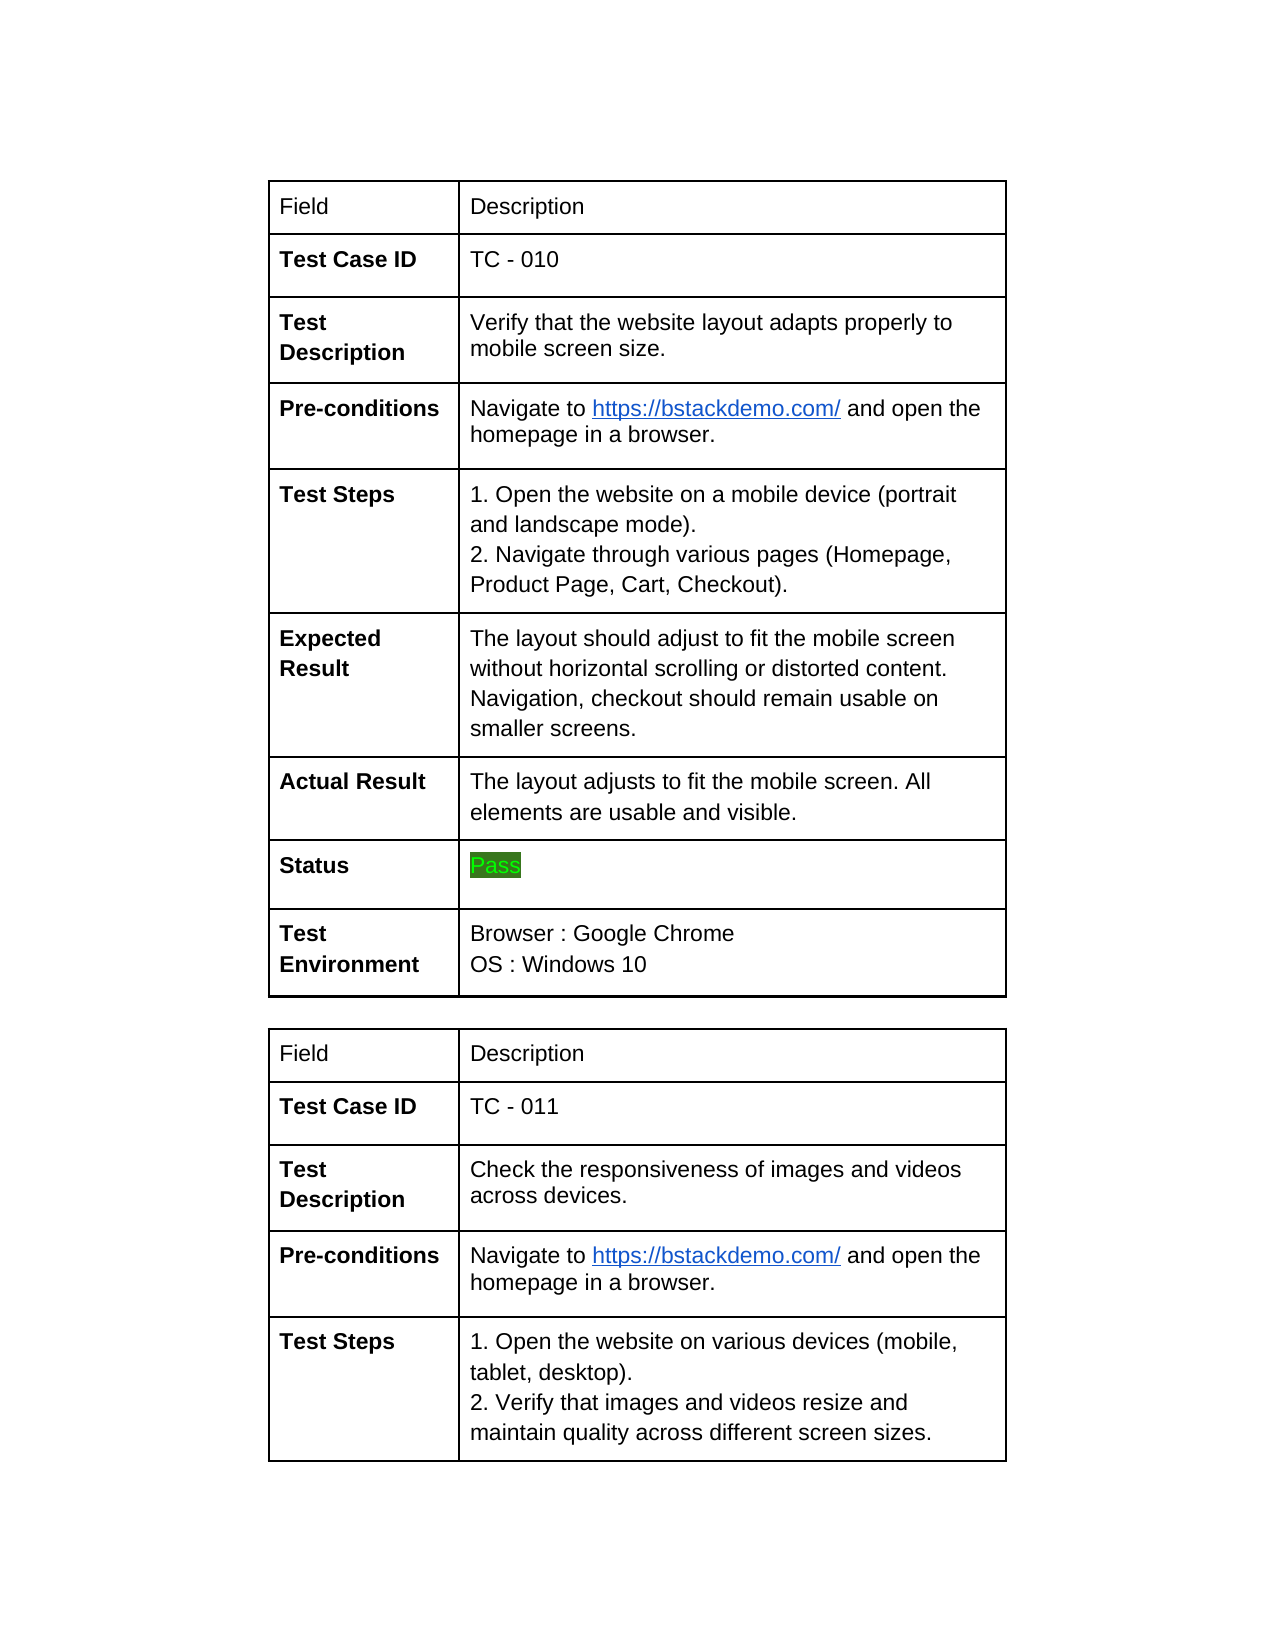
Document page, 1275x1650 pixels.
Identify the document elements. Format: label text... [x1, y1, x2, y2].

table_cell Test Description [270, 298, 458, 382]
table_cell Status [270, 841, 458, 908]
table_header Field [270, 1030, 458, 1081]
table_cell Pre-conditions [270, 1232, 458, 1316]
table_cell The layout adjusts to fit the mobile screen. All elements are usable and visible. [460, 758, 1005, 839]
table_cell Pre-conditions [270, 384, 458, 468]
table_cell Test Case ID [270, 1083, 458, 1143]
table_cell 1. Open the website on a mobile device (portrait and landscape mode). 2. Navigate through various pages (Homepage, Product Page, Cart, Checkout). [460, 470, 1005, 612]
table_header Field [270, 182, 458, 233]
table_cell Navigate to https://bstackdemo.com/ and open the homepage in a browser. [460, 1232, 1005, 1316]
table_cell Check the responsiveness of images and videos across devices. [460, 1146, 1005, 1230]
table_cell TC - 010 [460, 235, 1005, 296]
table_header Description [460, 182, 1005, 233]
table_cell The layout should adjust to fit the mobile screen without horizontal scrolling or distorted content. Navigation, checkout should remain usable on smaller screens. [460, 614, 1005, 756]
table_cell 1. Open the website on various devices (mobile, tablet, desktop). 2. Verify that images and videos resize and maintain quality across different screen sizes. [460, 1318, 1005, 1459]
table_cell Navigate to https://bstackdemo.com/ and open the homepage in a browser. [460, 384, 1005, 468]
table_cell Test Description [270, 1146, 458, 1230]
table_header Description [460, 1030, 1005, 1081]
table_cell Test Steps [270, 1318, 458, 1459]
table_cell Expected Result [270, 614, 458, 756]
table_cell Test Case ID [270, 235, 458, 296]
table_cell Test Steps [270, 470, 458, 612]
table_cell Test Environment [270, 910, 458, 995]
table_cell TC - 011 [460, 1083, 1005, 1143]
table_cell Pass [460, 841, 1005, 908]
table_cell Browser : Google Chrome OS : Windows 10 [460, 910, 1005, 995]
table_cell Actual Result [270, 758, 458, 839]
table_cell Verify that the website layout adapts properly to mobile screen size. [460, 298, 1005, 382]
